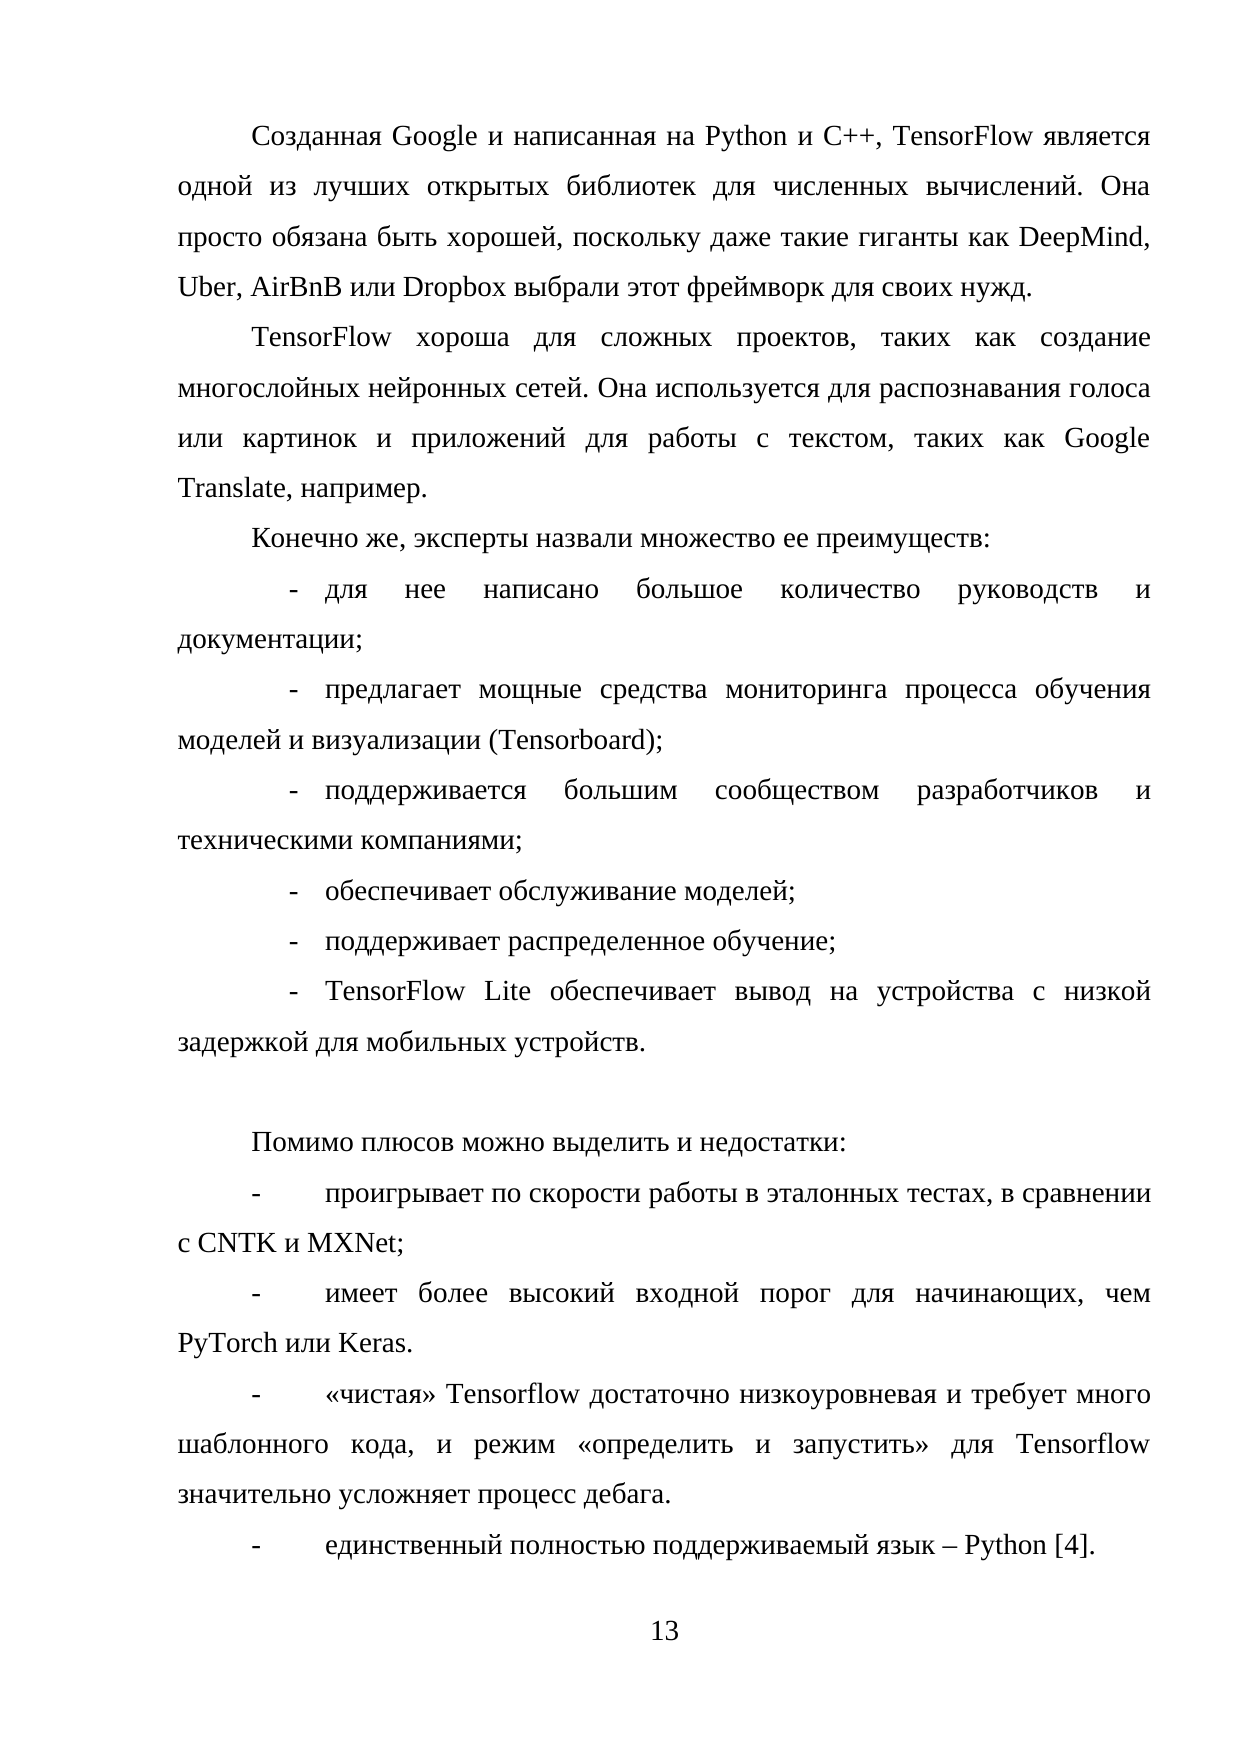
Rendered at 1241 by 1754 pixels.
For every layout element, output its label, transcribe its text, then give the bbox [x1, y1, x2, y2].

list поддерживается большим сообществом разработчиков и техническими компаниями; [177, 772, 1152, 856]
list проигрывает по скорости работы в эталонных тестах, в сравнении с CNTK и MXNet; [177, 1175, 1152, 1258]
list единственный полностью поддерживаемый язык – Python [4]. [177, 1527, 1152, 1560]
text Конечно же, эксперты назвали множество ее преимуществ: [177, 521, 1152, 554]
list «чистая» Tensorflow достаточно низкоуровневая и требует много шаблонного кода, и режим «определить и запустить» для Tensorflow значительно усложняет процесс дебага. [177, 1376, 1152, 1510]
list поддерживает распределенное обучение; [177, 923, 1152, 957]
list TensorFlow Lite обеспечивает вывод на устройства с низкой задержкой для мобильных устройств. [177, 973, 1152, 1057]
text TensorFlow хороша для сложных проектов, таких как создание многослойных нейронных сетей. Она используется для распознавания голоса или картинок и приложений для работы с текстом, таких как Google Translate, например. [177, 319, 1152, 504]
list для нее написано большое количество руководств и документации; [177, 571, 1152, 655]
text Помимо плюсов можно выделить и недостатки: [251, 1124, 1152, 1158]
list предлагает мощные средства мониторинга процесса обучения моделей и визуализации (Tensorboard); [177, 672, 1152, 755]
list имеет более высокий входной порог для начинающих, чем PyTorch или Keras. [177, 1275, 1152, 1359]
list обеспечивает обслуживание моделей; [177, 873, 1152, 906]
text Созданная Google и написанная на Python и C++, TensorFlow является одной из лучших открытых библиотек для численных вычислений. Она просто обязана быть хорошей, поскольку даже такие гиганты как DeepMind, Uber, AirBnB или Dropbox выбрали этот фреймворк для своих нужд. [177, 118, 1152, 303]
